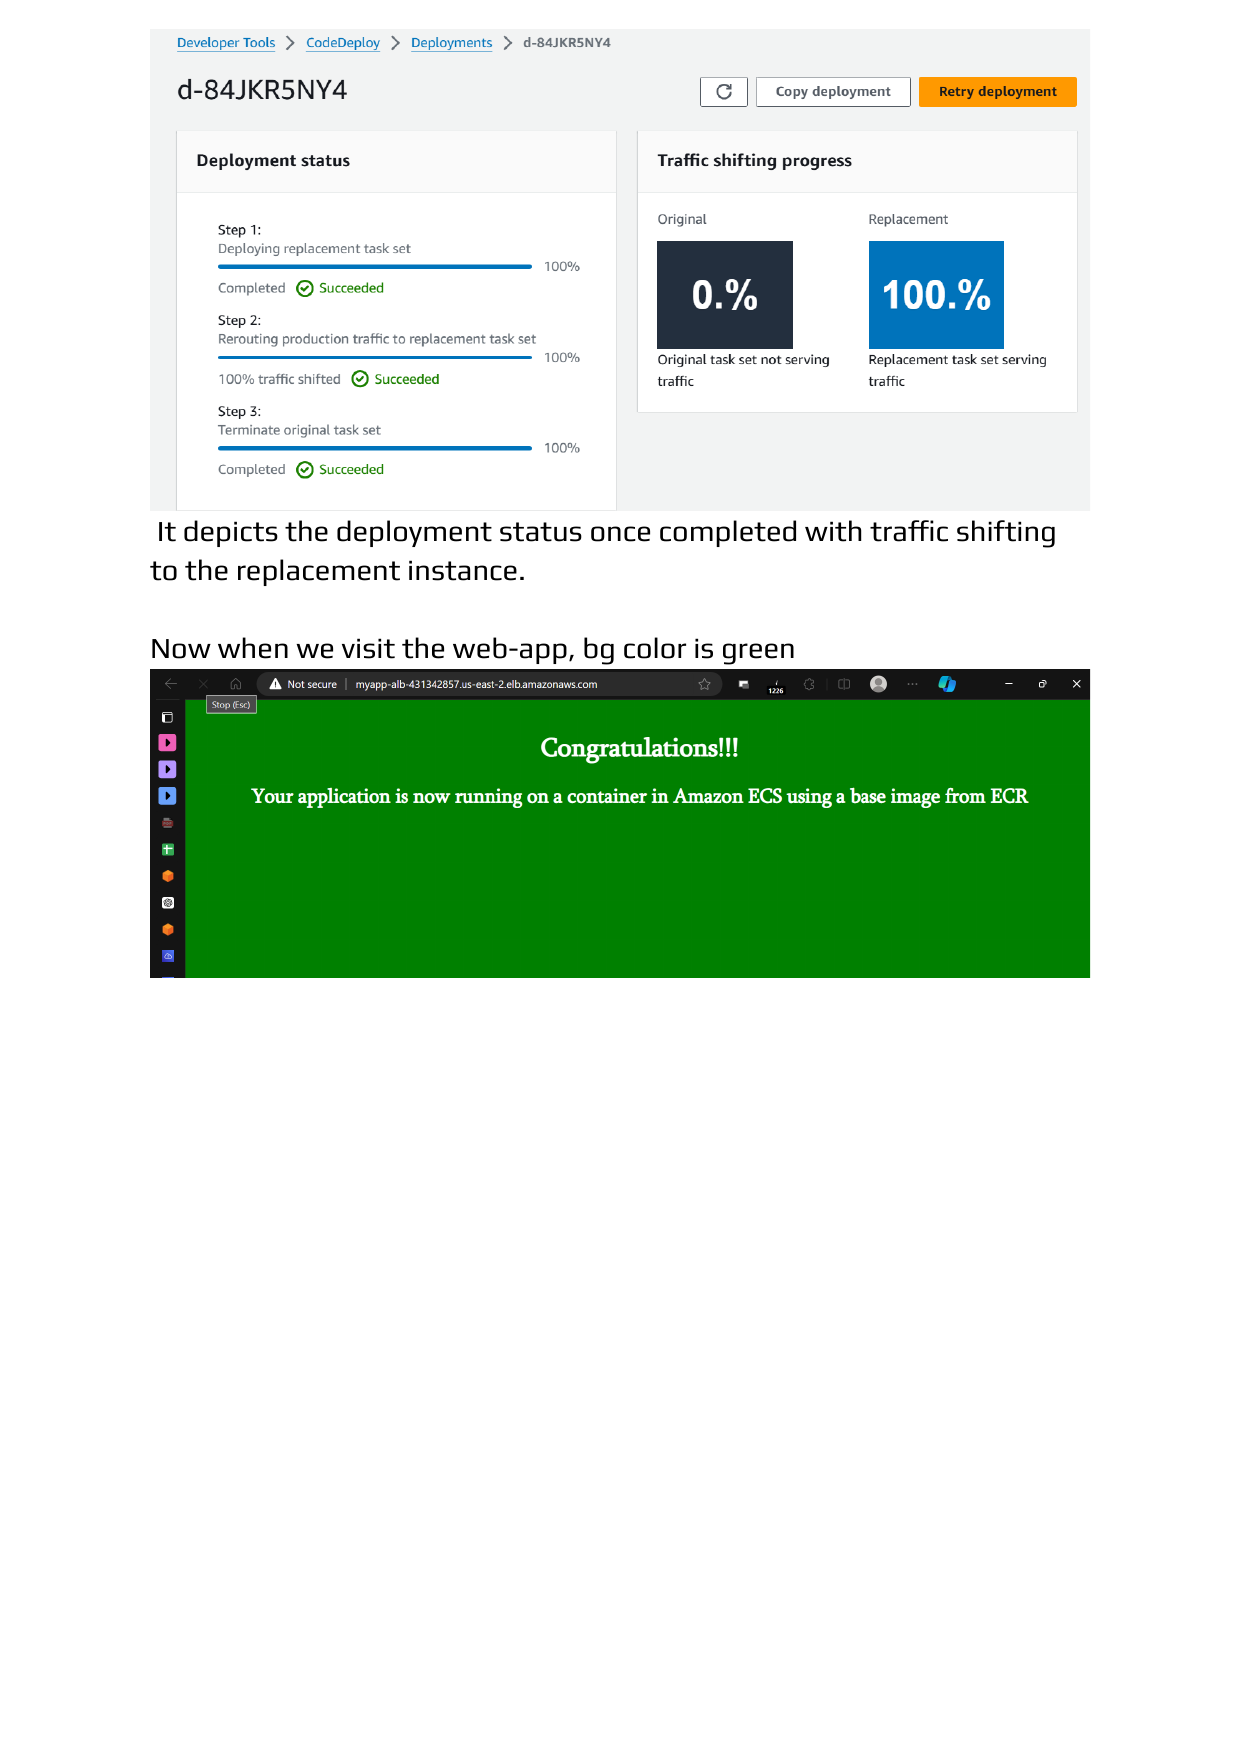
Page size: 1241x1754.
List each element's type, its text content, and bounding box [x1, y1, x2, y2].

text Now when we visit the web-app, bg color is green [150, 631, 1090, 664]
text It depicts the deployment status once completed with traffic shifting to the replacement instance. [150, 514, 1090, 587]
picture [150, 669, 1091, 978]
picture [150, 29, 1091, 511]
